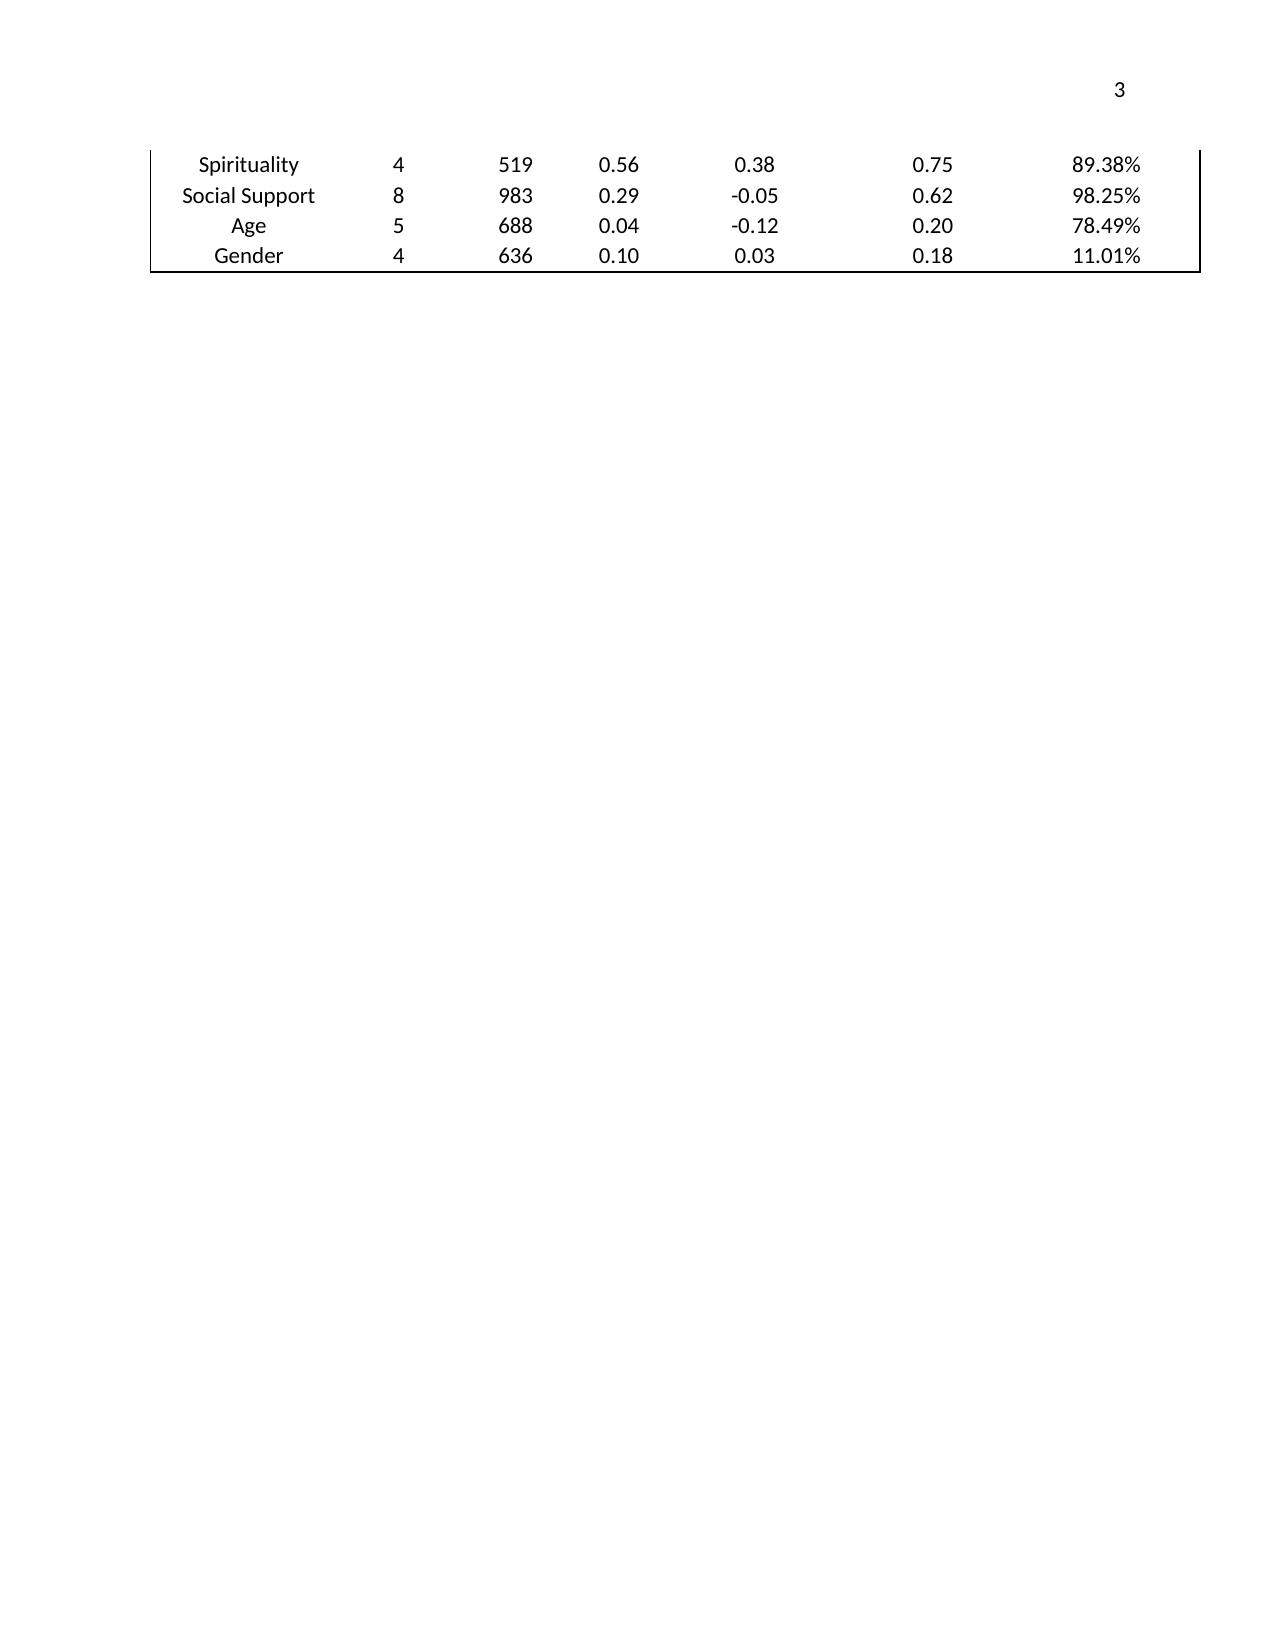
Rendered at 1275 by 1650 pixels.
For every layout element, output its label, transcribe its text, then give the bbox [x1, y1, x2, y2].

table_cell 89.38% [1013, 150, 1199, 181]
table_cell 0.75 [853, 150, 1012, 181]
table_cell 0.56 [581, 150, 656, 181]
table_cell Spirituality [151, 150, 347, 181]
table_cell 0.20 [853, 211, 1012, 241]
table_cell 4 [347, 150, 450, 181]
table_cell 78.49% [1013, 211, 1199, 241]
table_cell 519 [450, 150, 581, 181]
table_cell Gender [151, 241, 347, 271]
table_cell 4 [347, 241, 450, 271]
table_cell 688 [450, 211, 581, 241]
table_cell 11.01% [1013, 241, 1199, 271]
table_cell Social Support [151, 181, 347, 211]
table_cell Age [151, 211, 347, 241]
table_cell 0.18 [853, 241, 1012, 271]
table_cell 0.29 [581, 181, 656, 211]
table_cell 983 [450, 181, 581, 211]
table_cell 5 [347, 211, 450, 241]
table_cell 98.25% [1013, 181, 1199, 211]
table_cell 0.62 [853, 181, 1012, 211]
table_cell 0.03 [656, 241, 853, 271]
table_cell 0.04 [581, 211, 656, 241]
table_cell 636 [450, 241, 581, 271]
table_cell 8 [347, 181, 450, 211]
table_cell -0.05 [656, 181, 853, 211]
table_cell 0.10 [581, 241, 656, 271]
table_cell 0.38 [656, 150, 853, 181]
table_cell -0.12 [656, 211, 853, 241]
